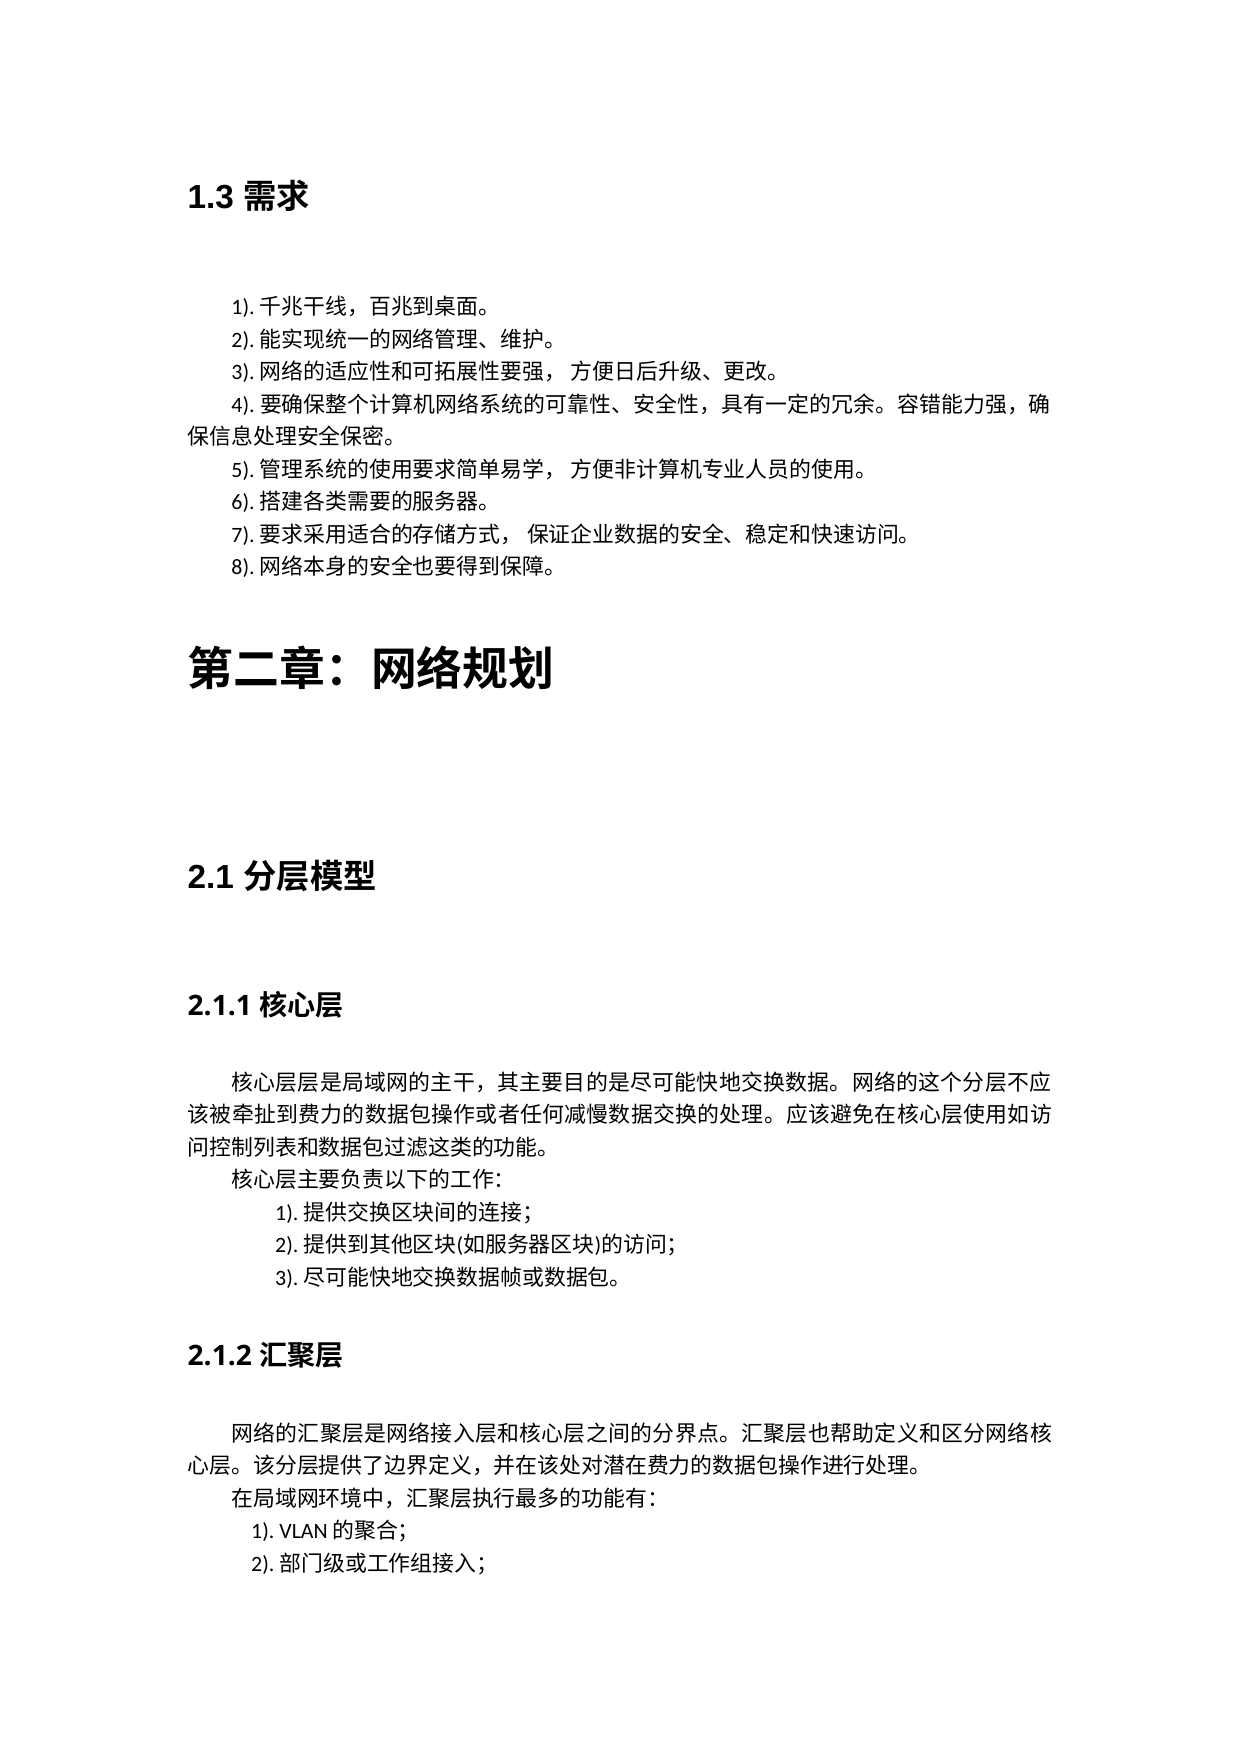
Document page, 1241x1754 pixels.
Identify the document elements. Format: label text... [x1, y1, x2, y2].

subtitle 2.1.1 核心层 [187, 970, 1053, 1035]
list 网络的汇聚层是网络接入层和核心层之间的分界点。汇聚层也帮助定义和区分网络核心层。该分层提供了边界定义，并在该处对潜在费力的数据包操作进行处理。 [187, 1415, 1053, 1480]
list . 搭建各类需要的服务器。 [187, 484, 1053, 516]
list 在局域网环境中，汇聚层执行最多的功能有： [187, 1480, 1053, 1513]
list . 要确保整个计算机网络系统的可靠性、安全性，具有一定的冗余。容错能力强，确保信息处理安全保密。 [187, 386, 1053, 451]
list . 管理系统的使用要求简单易学， 方便非计算机专业人员的使用。 [187, 451, 1053, 484]
list . 网络本身的安全也要得到保障。 [187, 549, 1053, 581]
list . 千兆干线，百兆到桌面。 [187, 289, 1053, 321]
subtitle 2.1 分层模型 [187, 841, 1053, 906]
list . 要求采用适合的存储方式， 保证企业数据的安全、稳定和快速访问。 [187, 516, 1053, 549]
subtitle 第二章：网络规划 [187, 617, 1053, 714]
list 核心层主要负责以下的工作： [187, 1162, 1053, 1194]
list . 能实现统一的网络管理、维护。 [187, 321, 1053, 354]
list . 网络的适应性和可拓展性要强， 方便日后升级、更改。 [187, 354, 1053, 386]
subtitle 2.1.2 汇聚层 [187, 1321, 1053, 1386]
list 2). 提供到其他区块(如服务器区块)的访问； [187, 1227, 1053, 1259]
list 3). 尽可能快地交换数据帧或数据包。 [187, 1259, 1053, 1292]
list 1). VLAN的聚合； [187, 1513, 1053, 1545]
list 核心层层是局域网的主干，其主要目的是尽可能快地交换数据。网络的这个分层不应该被牵扯到费力的数据包操作或者任何减慢数据交换的处理。应该避免在核心层使用如访问控制列表和数据包过滤这类的功能。 [187, 1064, 1053, 1162]
list 1). 提供交换区块间的连接； [231, 1194, 1053, 1227]
subtitle 1.3 需求 [187, 162, 1053, 227]
list 2). 部门级或工作组接入； [187, 1545, 1053, 1578]
